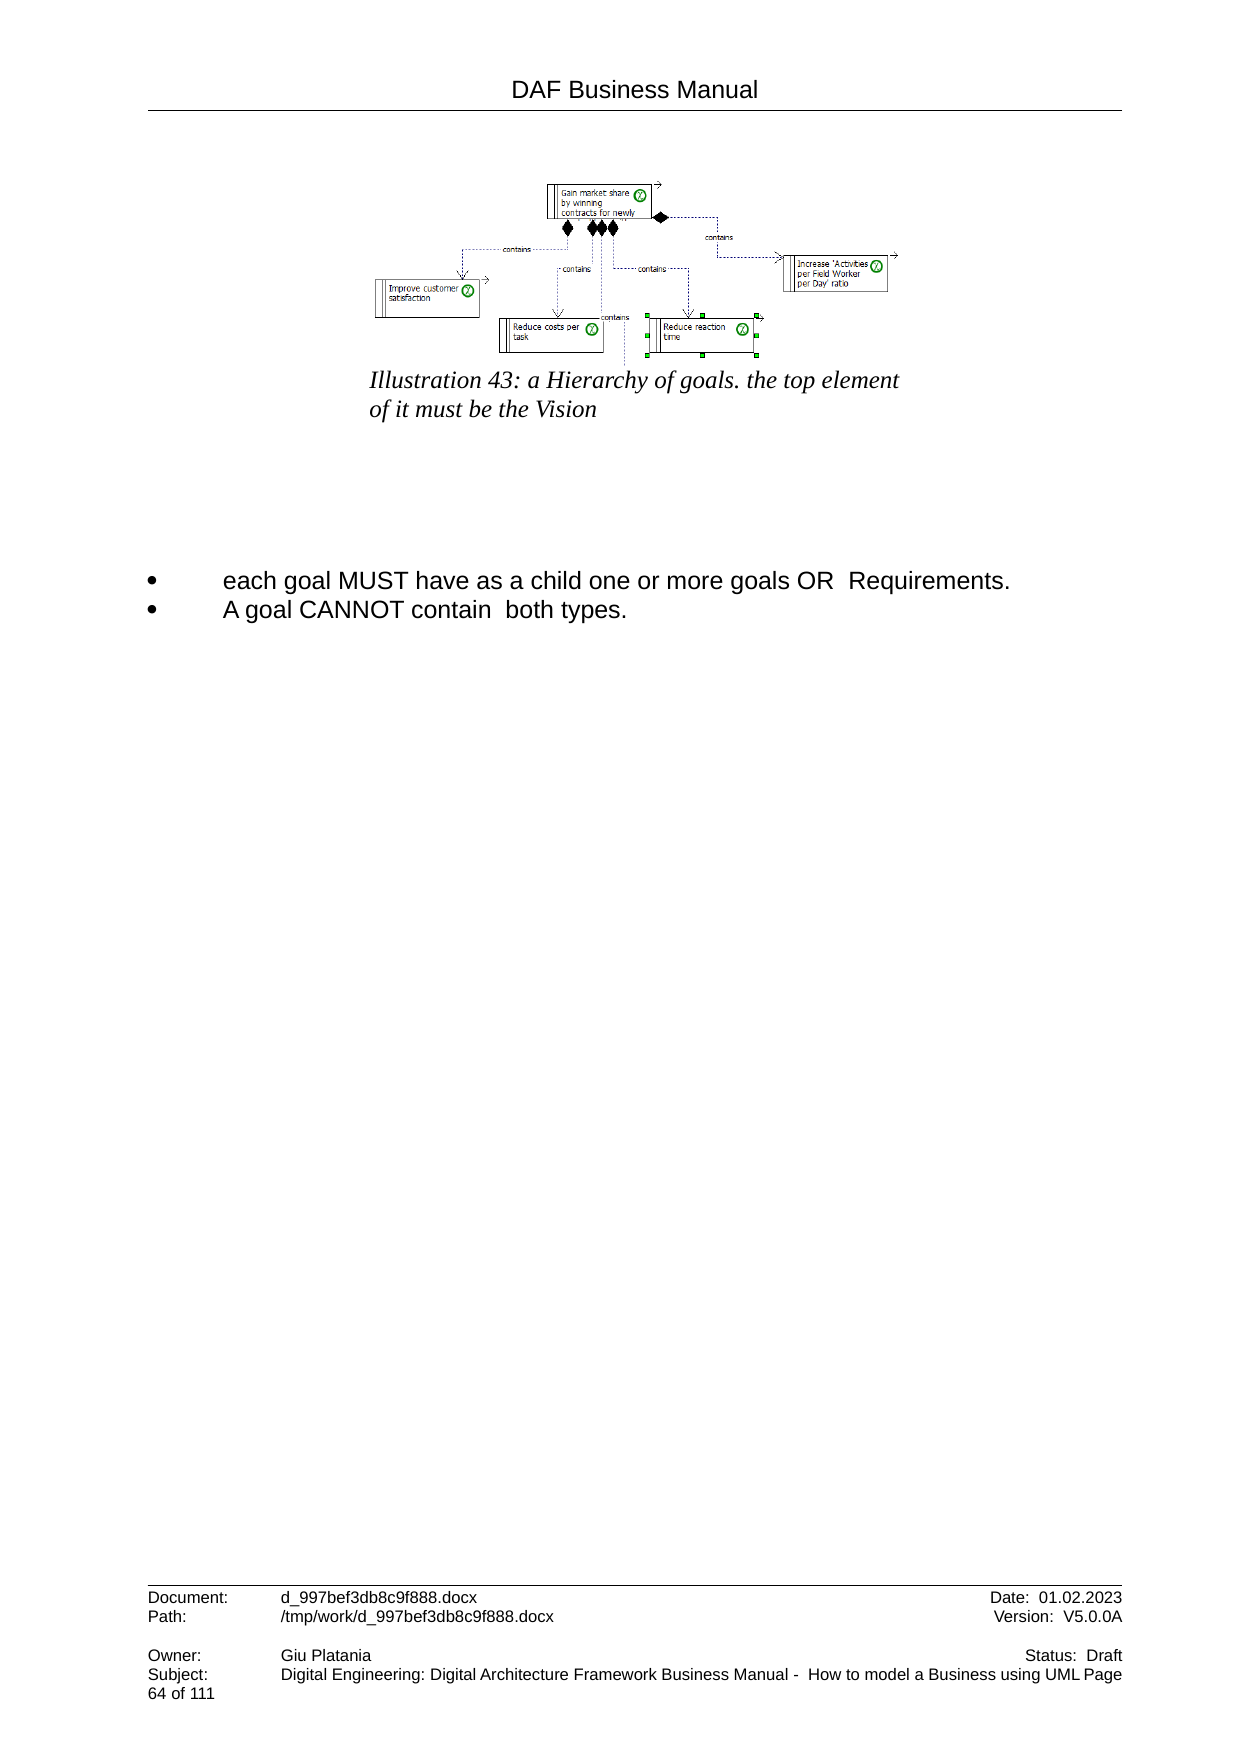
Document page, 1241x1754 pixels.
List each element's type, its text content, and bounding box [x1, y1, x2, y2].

picture [369, 177, 901, 366]
list A goal CANNOT contain both types. [148, 595, 1122, 624]
list each goal MUST have as a child one or more goals OR Requirements. [148, 566, 1122, 595]
